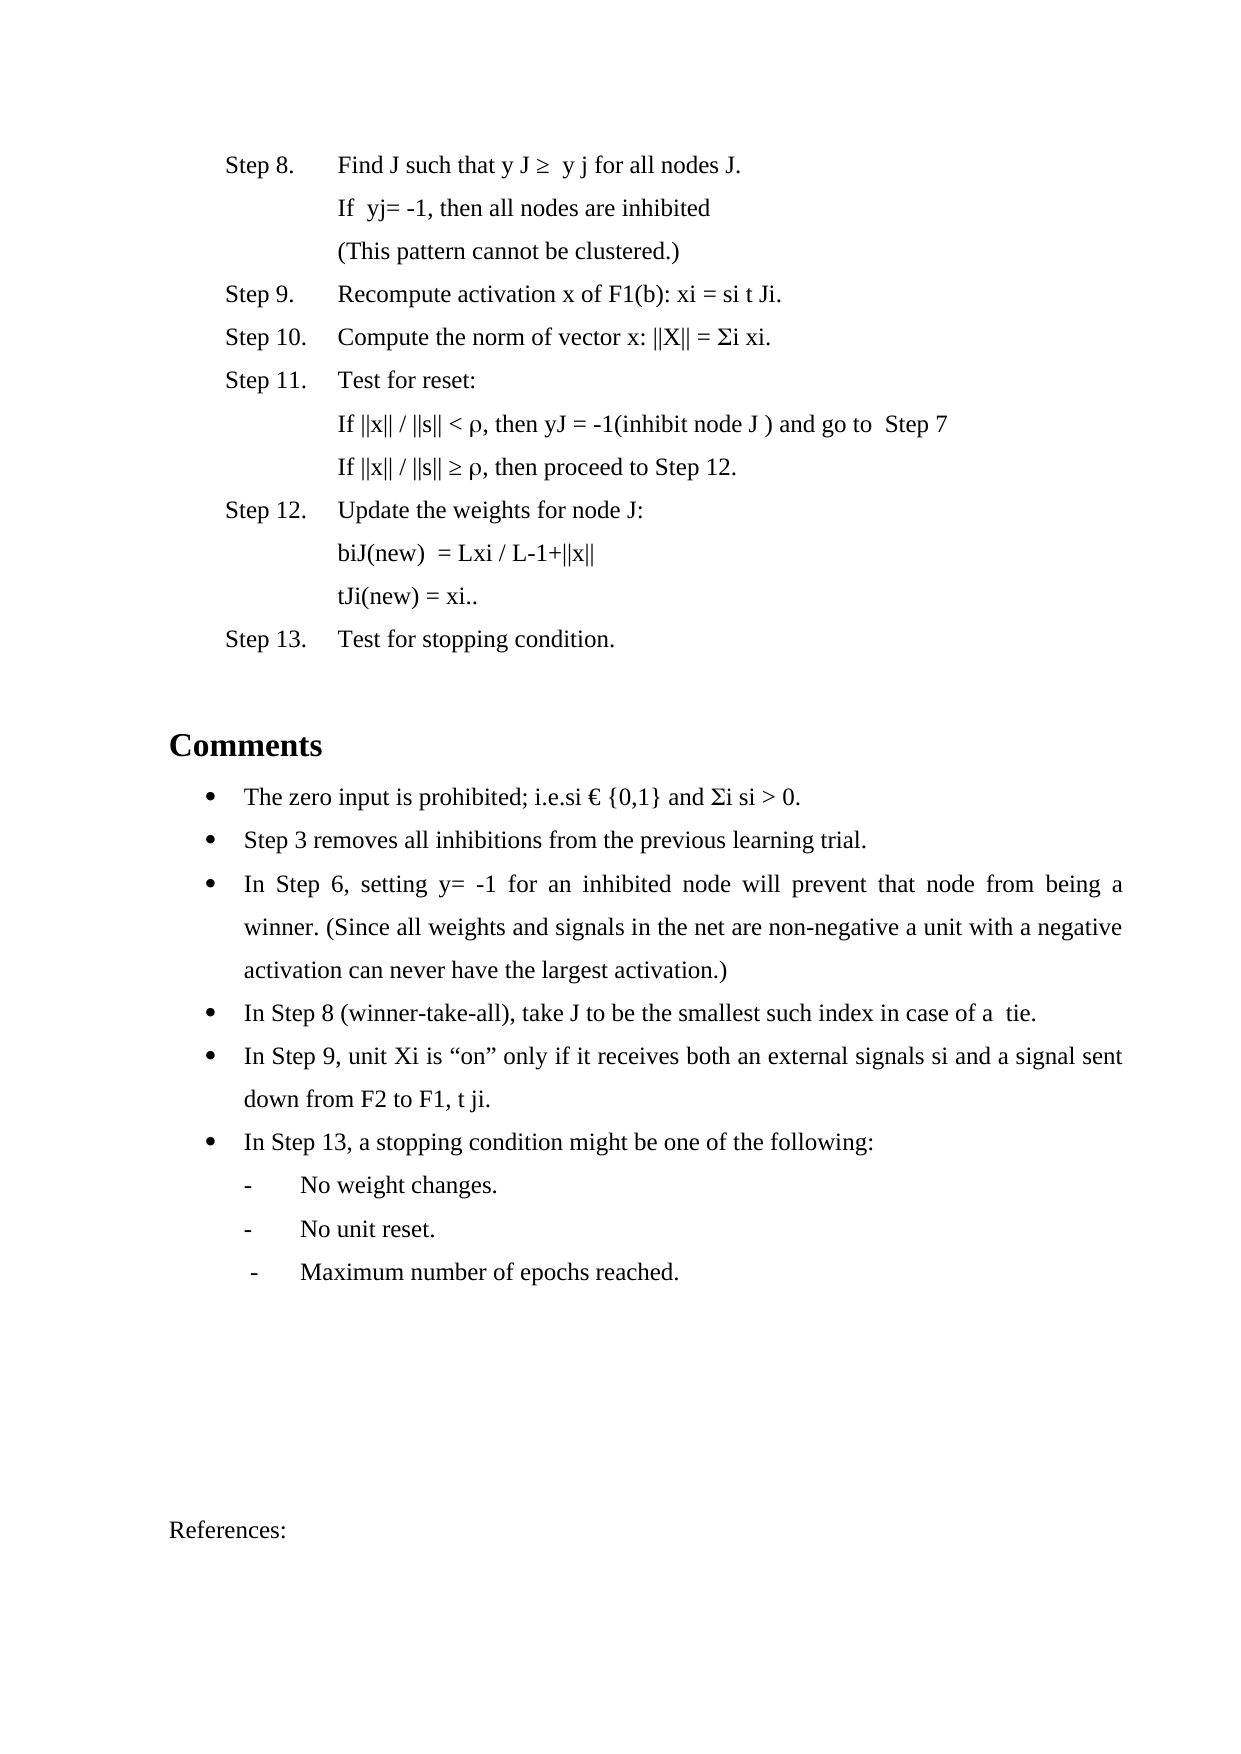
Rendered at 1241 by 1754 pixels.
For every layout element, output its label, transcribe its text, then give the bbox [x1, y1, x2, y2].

list In Step 9, unit Xi is “on” only if it receives both an external signals si and a signal sent down from F2 to F1, t ji. [206, 1041, 1125, 1113]
text - Maximum number of epochs reached. [244, 1257, 1125, 1286]
list The zero input is prohibited; i.e.si € {0,1} and i si > 0. [206, 782, 1125, 811]
text Step 9. Recompute activation x of F1(b): xi = si t Ji. [225, 279, 1125, 308]
text Step 13. Test for stopping condition. [225, 624, 1125, 653]
text Step 11. Test for reset: [225, 366, 1125, 394]
text (This pattern cannot be clustered.) [225, 236, 1125, 265]
text - No unit reset. [244, 1214, 1125, 1242]
list In Step 8 (winner-take-all), take J to be the smallest such index in case of a tie. [206, 998, 1125, 1027]
text References: [169, 1516, 1087, 1544]
text Step 12. Update the weights for node J: [225, 495, 1125, 524]
text - No weight changes. [244, 1171, 1125, 1199]
text Comments [169, 725, 1125, 763]
text Step 8. Find J such that y J ≥ y j for all nodes J. [225, 150, 1125, 179]
list Step 3 removes all inhibitions from the previous learning trial. [206, 826, 1125, 854]
text If yj= -1, then all nodes are inhibited [225, 193, 1125, 222]
text tJi(new) = xi.. [225, 581, 1125, 610]
list In Step 13, a stopping condition might be one of the following: [206, 1127, 1125, 1156]
list In Step 6, setting y= -1 for an inhibited node will prevent that node from being a winner. (Since all weights and signals in the net are non-negative a unit with a negative activation can never have the largest activation.) [206, 869, 1125, 984]
text If ||x|| / ||s|| < , then yJ = -1(inhibit node J ) and go to Step 7 [225, 409, 1125, 437]
text biJ(new) = Lxi / L-1+||x|| [225, 538, 1125, 567]
text If ||x|| / ||s|| ≥ , then proceed to Step 12. [225, 452, 1125, 481]
text Step 10. Compute the norm of vector x: ||X|| = i xi. [225, 322, 1125, 351]
